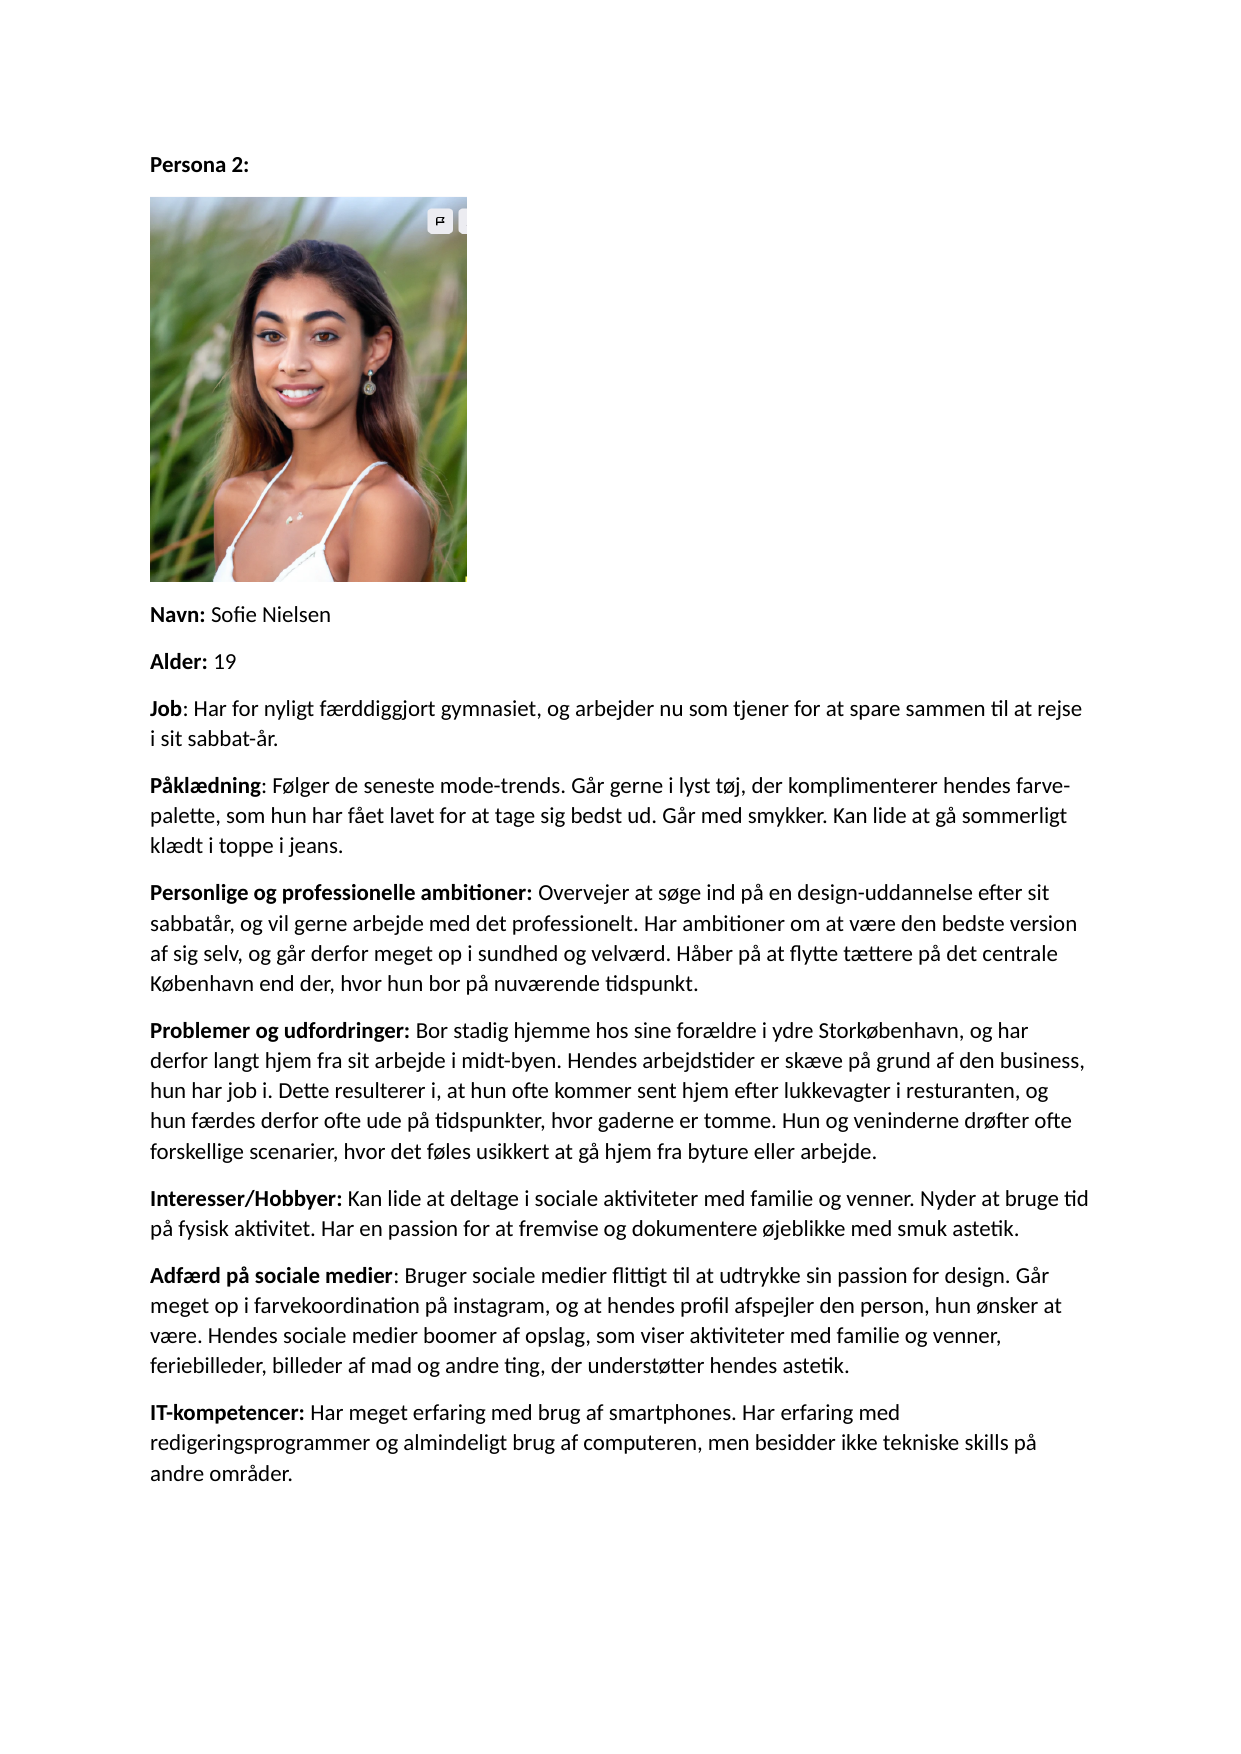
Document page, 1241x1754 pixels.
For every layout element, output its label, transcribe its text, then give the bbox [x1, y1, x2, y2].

text Personlige og professionelle ambitioner: Overvejer at søge ind på en design-uddannelse efter sit sabbatår, og vil gerne arbejde med det professionelt. Har ambitioner om at være den bedste version af sig selv, og går derfor meget op i sundhed og velværd. Håber på at flytte tættere på det centrale København end der, hvor hun bor på nuværende tidspunkt. [150, 878, 1090, 997]
text Navn: Sofie Nielsen [150, 600, 1090, 628]
text Persona 2: [150, 150, 1090, 178]
text Påklædning: Følger de seneste mode-trends. Går gerne i lyst tøj, der komplimenterer hendes farve-palette, som hun har fået lavet for at tage sig bedst ud. Går med smykker. Kan lide at gå sommerligt klædt i toppe i jeans. [150, 771, 1090, 859]
text Problemer og udfordringer: Bor stadig hjemme hos sine forældre i ydre Storkøbenhavn, og har derfor langt hjem fra sit arbejde i midt-byen. Hendes arbejdstider er skæve på grund af den business, hun har job i. Dette resulterer i, at hun ofte kommer sent hjem efter lukkevagter i resturanten, og hun færdes derfor ofte ude på tidspunkter, hvor gaderne er tomme. Hun og veninderne drøfter ofte forskellige scenarier, hvor det føles usikkert at gå hjem fra byture eller arbejde. [150, 1016, 1090, 1165]
picture [150, 196, 467, 582]
text Adfærd på sociale medier: Bruger sociale medier flittigt til at udtrykke sin passion for design. Går meget op i farvekoordination på instagram, og at hendes profil afspejler den person, hun ønsker at være. Hendes sociale medier boomer af opslag, som viser aktiviteter med familie og venner, feriebilleder, billeder af mad og andre ting, der understøtter hendes astetik. [150, 1261, 1090, 1379]
text Interesser/Hobbyer: Kan lide at deltage i sociale aktiviteter med familie og venner. Nyder at bruge tid på fysisk aktivitet. Har en passion for at fremvise og dokumentere øjeblikke med smuk astetik. [150, 1184, 1090, 1242]
text IT-kompetencer: Har meget erfaring med brug af smartphones. Har erfaring med redigeringsprogrammer og almindeligt brug af computeren, men besidder ikke tekniske skills på andre områder. [150, 1398, 1090, 1487]
text Alder: 19 [150, 647, 1090, 675]
text Job: Har for nyligt færddiggjort gymnasiet, og arbejder nu som tjener for at spare sammen til at rejse i sit sabbat-år. [150, 694, 1090, 752]
